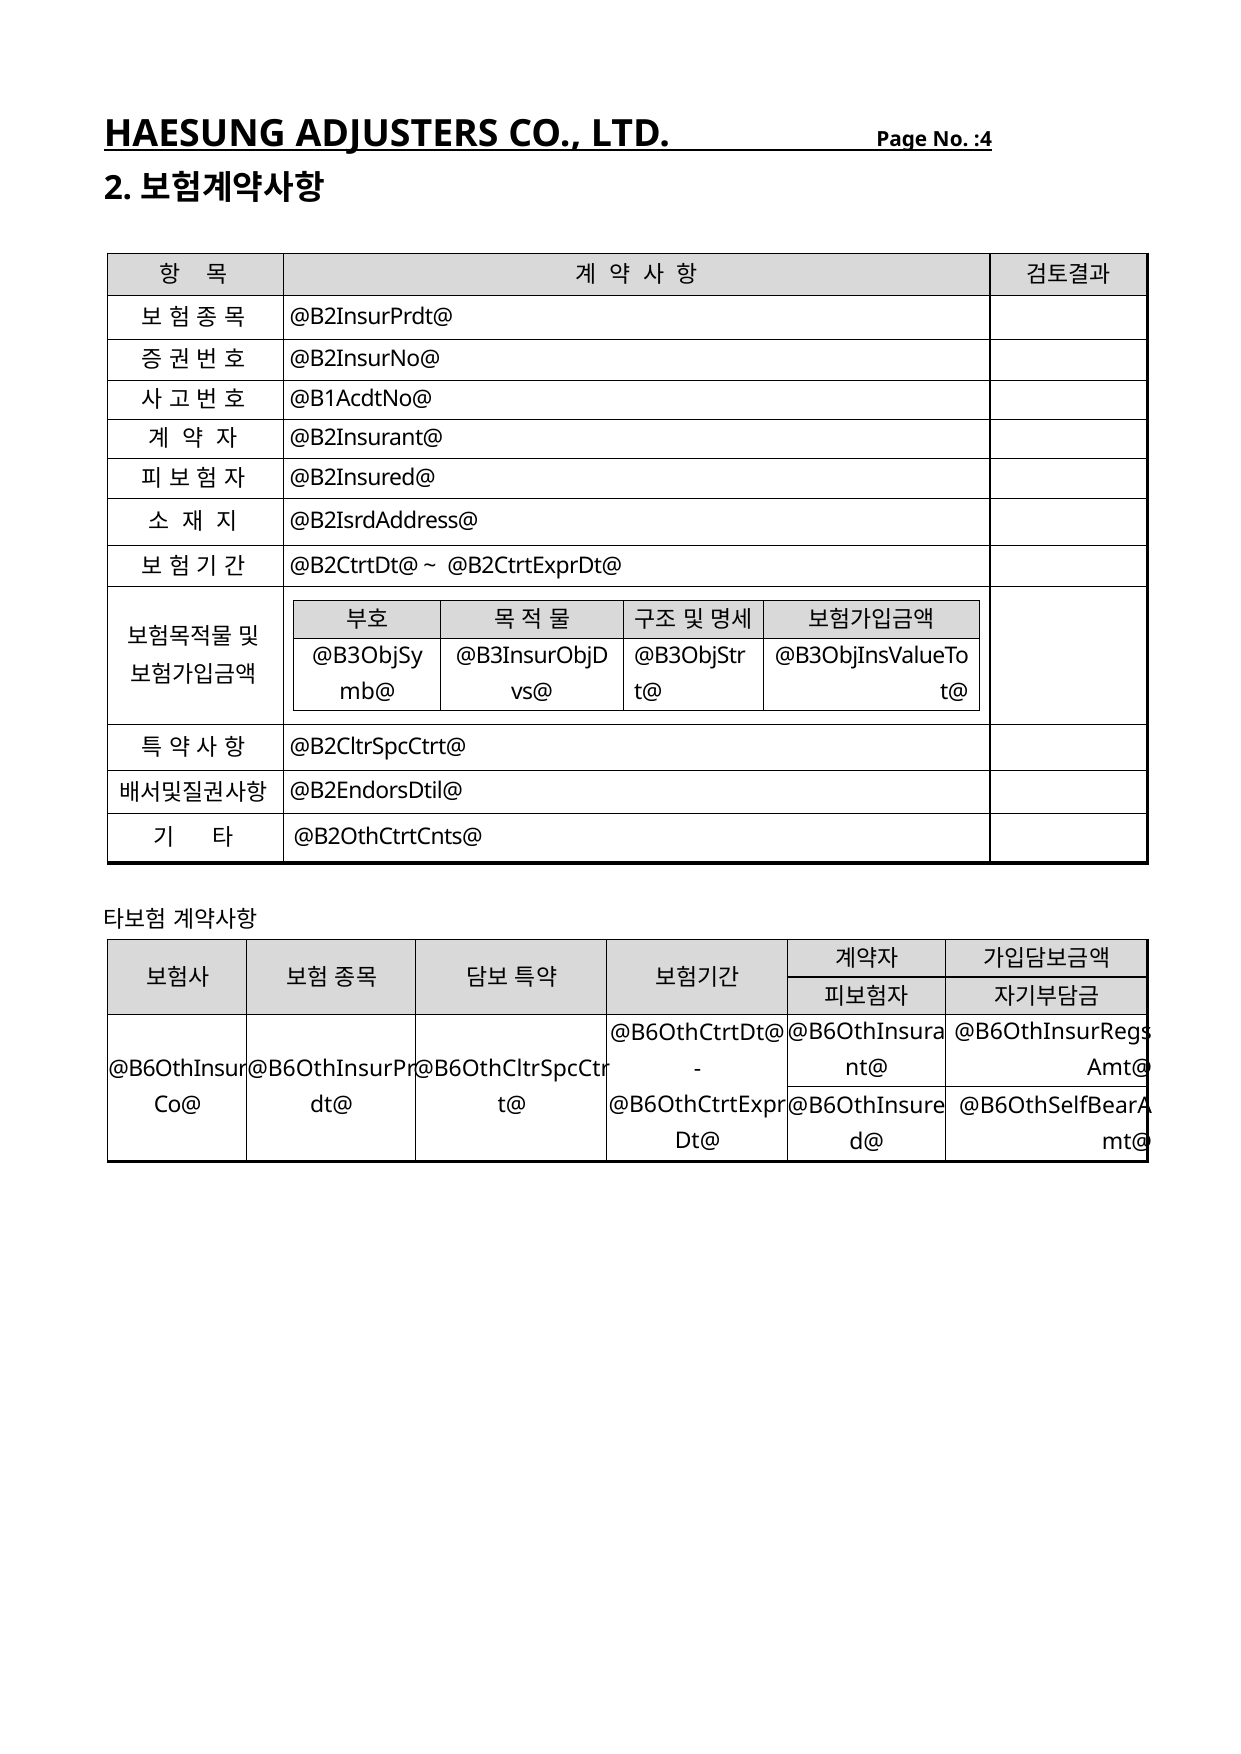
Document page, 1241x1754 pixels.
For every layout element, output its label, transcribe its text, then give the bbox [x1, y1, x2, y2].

table_cell 소 재 지 [108, 499, 283, 545]
table_cell @B2CltrSpcCtrt@ [284, 725, 989, 770]
table_header 항 목 [108, 254, 283, 295]
table_cell [991, 725, 1146, 770]
table_header 보험 종목 [247, 940, 415, 1014]
table_cell [991, 814, 1146, 861]
table_cell 배서및질권사항 [108, 771, 283, 813]
table_header 계 약 사 항 [284, 254, 989, 295]
table_cell @B6OthInsurCo@ [108, 1015, 246, 1160]
table_cell [991, 499, 1146, 545]
table_header 보험기간 [607, 940, 787, 1014]
table_cell @B2Insurant@ [284, 420, 989, 457]
text 2. 보험계약사항 [103, 161, 1137, 209]
table_cell @B2Insured@ [284, 459, 989, 497]
table_cell @B2CtrtDt@ ~ @B2CtrtExprDt@ [284, 546, 989, 586]
table_cell [991, 420, 1146, 457]
table_header 계약자 [788, 940, 945, 976]
table_cell [991, 381, 1146, 419]
table_cell 자기부담금 [946, 978, 1146, 1014]
table_cell [284, 587, 989, 724]
table_cell @B2IsrdAddress@ [284, 499, 989, 545]
table_header 검토결과 [991, 254, 1146, 295]
table_cell 증 권 번 호 [108, 340, 283, 380]
table_cell [991, 587, 1146, 724]
table_cell [991, 296, 1146, 339]
table_cell [991, 546, 1146, 586]
table_cell 보험목적물 및 보험가입금액 [108, 587, 283, 724]
table_header 보험사 [108, 940, 246, 1014]
table_cell 피 보 험 자 [108, 459, 283, 497]
table_cell 특 약 사 항 [108, 725, 283, 770]
table_cell [991, 771, 1146, 813]
table_cell @B1AcdtNo@ [284, 381, 989, 419]
table_cell @B6OthInsurPrdt@ [247, 1015, 415, 1160]
table_header 가입담보금액 [946, 940, 1146, 976]
table_cell [991, 459, 1146, 497]
table_cell @B6OthSelfBearAmt@ [946, 1087, 1146, 1160]
table_cell @B2OthCtrtCnts@ [284, 814, 989, 861]
table_cell 계 약 자 [108, 420, 283, 457]
table_cell @B6OthCltrSpcCtrt@ [416, 1015, 606, 1160]
table_cell 보 험 종 목 [108, 296, 283, 339]
table_cell @B2EndorsDtil@ [284, 771, 989, 813]
table_cell @B6OthCtrtDt@ - @B6OthCtrtExprDt@ [607, 1015, 787, 1160]
table_cell @B6OthInsurRegsAmt@ [946, 1015, 1146, 1086]
table_cell 기 타 [108, 814, 283, 861]
table_cell 사 고 번 호 [108, 381, 283, 419]
table_cell @B6OthInsured@ [788, 1087, 945, 1160]
table_header 담보 특약 [416, 940, 606, 1014]
table_cell 피보험자 [788, 978, 945, 1014]
table_cell [991, 340, 1146, 380]
text 타보험 계약사항 [103, 901, 1137, 934]
table_cell 보 험 기 간 [108, 546, 283, 586]
table_cell @B2InsurNo@ [284, 340, 989, 380]
table_cell @B2InsurPrdt@ [284, 296, 989, 339]
table_cell @B6OthInsurant@ [788, 1015, 945, 1086]
